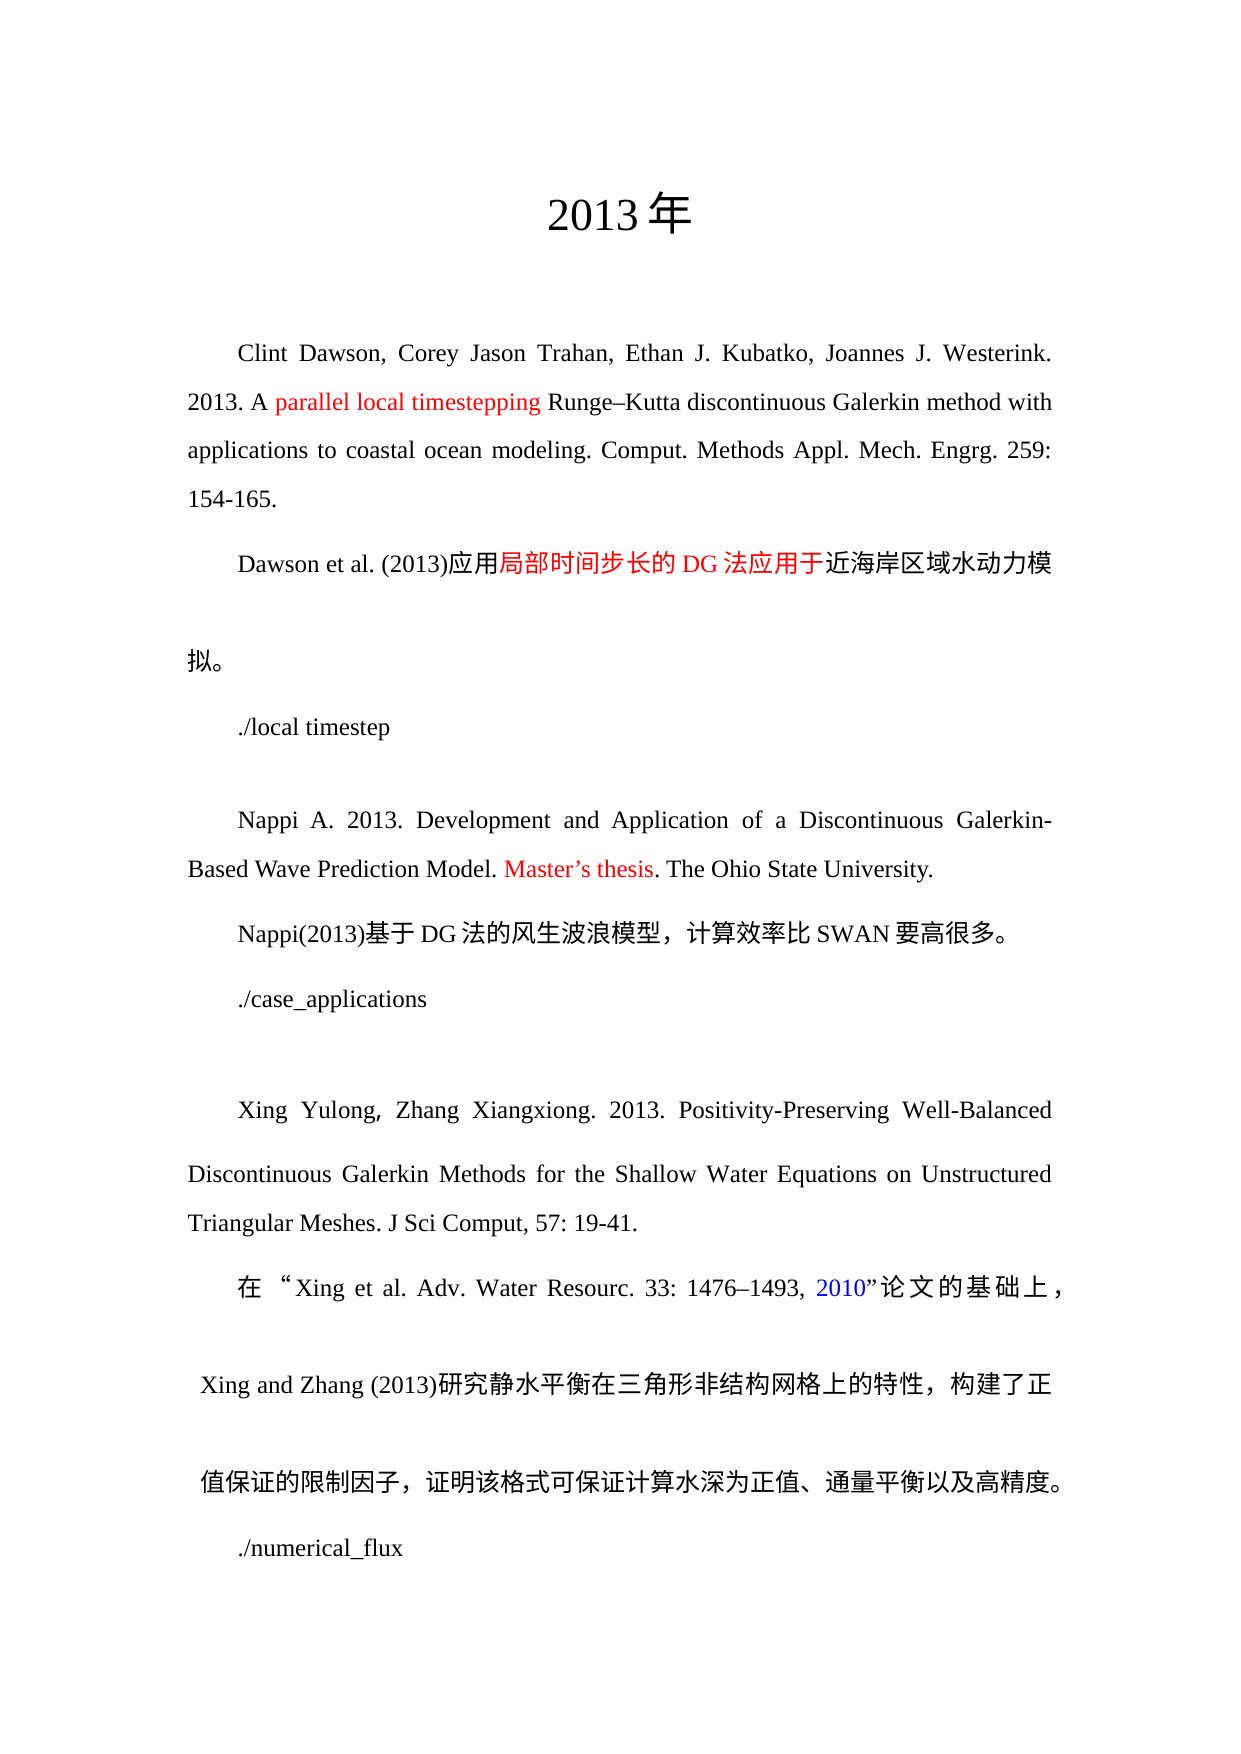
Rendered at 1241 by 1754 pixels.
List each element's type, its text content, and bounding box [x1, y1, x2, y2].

text ./case_applications [187, 982, 1053, 1015]
text Nappi(2013)基于DG法的风生波浪模型，计算效率比SWAN要高很多。 [187, 899, 1053, 964]
text Nappi A. 2013. Development and Application of a Discontinuous Galerkin-Based Wave Prediction Model. Master’s thesis. The Ohio State University. [187, 804, 1053, 885]
text 在“Xing et al. Adv. Water Resourc. 33: 1476–1493, 2010”论文的基础上，Xing and Zhang (2013)研究静水平衡在三角形非结构网格上的特性，构建了正值保证的限制因子，证明该格式可保证计算水深为正值、通量平衡以及高精度。 [200, 1253, 1053, 1513]
subtitle 2013年 [187, 162, 1053, 259]
text Clint Dawson, Corey Jason Trahan, Ethan J. Kubatko, Joannes J. Westerink. 2013. A parallel local timestepping Runge–Kutta discontinuous Galerkin method with applications to coastal ocean modeling. Comput. Methods Appl. Mech. Engrg. 259: 154-165. [187, 336, 1053, 515]
text Dawson et al. (2013)应用局部时间步长的DG法应用于近海岸区域水动力模拟。 [187, 529, 1053, 692]
text Xing Yulong, Zhang Xiangxiong. 2013. Positivity-Preserving Well-Balanced Discontinuous Galerkin Methods for the Shallow Water Equations on Unstructured Triangular Meshes. J Sci Comput, 57: 19-41. [187, 1076, 1053, 1239]
text ./local timestep [187, 710, 1053, 742]
text ./numerical_flux [187, 1531, 1053, 1564]
